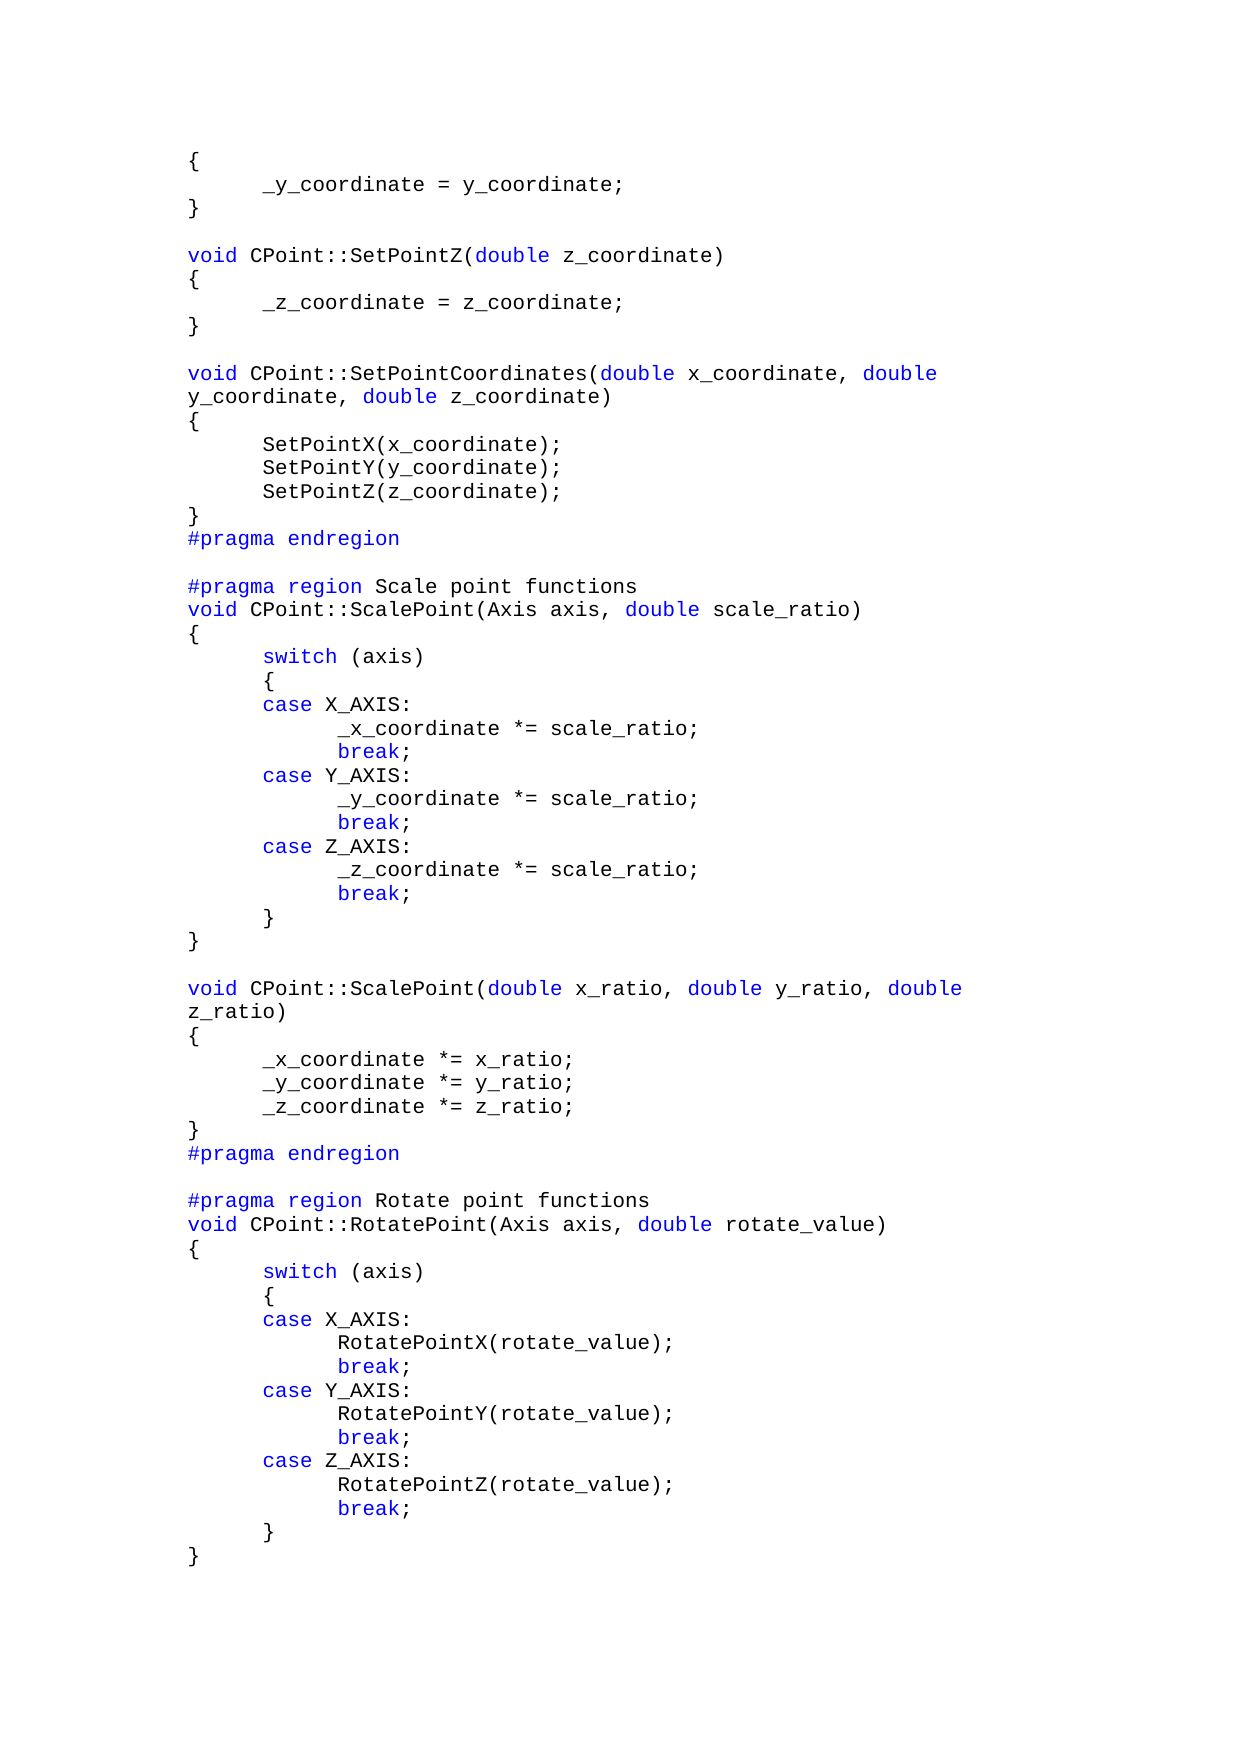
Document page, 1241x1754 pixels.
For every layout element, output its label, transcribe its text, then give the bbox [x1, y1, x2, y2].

text case Z_AXIS: [187, 836, 1053, 859]
text _x_coordinate *= x_ratio; [187, 1048, 1053, 1072]
text case Z_AXIS: [187, 1451, 1053, 1474]
text #pragma region Scale point functions [187, 576, 1053, 599]
text #pragma endregion [187, 1143, 1053, 1167]
text } [187, 907, 1053, 930]
text } [187, 505, 1053, 528]
text case X_AXIS: [187, 694, 1053, 717]
text break; [187, 1356, 1053, 1379]
text break; [187, 741, 1053, 765]
text { [187, 268, 1053, 292]
text #pragma region Rotate point functions [187, 1190, 1053, 1214]
text case Y_AXIS: [187, 765, 1053, 788]
text #pragma endregion [187, 528, 1053, 552]
text switch (axis) [187, 647, 1053, 670]
text switch (axis) [187, 1261, 1053, 1285]
text void CPoint::SetPointZ(double z_coordinate) [187, 244, 1053, 268]
text RotatePointY(rotate_value); [187, 1403, 1053, 1427]
text { [187, 1238, 1053, 1261]
text } [187, 316, 1053, 339]
text } [187, 1545, 1053, 1569]
text case X_AXIS: [187, 1309, 1053, 1332]
text _z_coordinate *= z_ratio; [187, 1096, 1053, 1119]
text case Y_AXIS: [187, 1379, 1053, 1403]
text SetPointZ(z_coordinate); [187, 481, 1053, 505]
text } [187, 1119, 1053, 1143]
text break; [187, 812, 1053, 836]
text } [187, 197, 1053, 221]
text break; [187, 1427, 1053, 1451]
text SetPointY(y_coordinate); [187, 457, 1053, 481]
text break; [187, 1498, 1053, 1521]
text break; [187, 883, 1053, 907]
text _y_coordinate *= scale_ratio; [187, 788, 1053, 812]
text void CPoint::ScalePoint(double x_ratio, double y_ratio, double z_ratio) [187, 978, 1053, 1025]
text void CPoint::RotatePoint(Axis axis, double rotate_value) [187, 1214, 1053, 1238]
text void CPoint::ScalePoint(Axis axis, double scale_ratio) [187, 599, 1053, 623]
text { [187, 410, 1053, 434]
text } [187, 1521, 1053, 1545]
text { [187, 1285, 1053, 1309]
text void CPoint::SetPointCoordinates(double x_coordinate, double y_coordinate, double z_coordinate) [187, 363, 1053, 410]
text _x_coordinate *= scale_ratio; [187, 717, 1053, 741]
text _z_coordinate = z_coordinate; [187, 292, 1053, 316]
text { [187, 623, 1053, 647]
text { [187, 670, 1053, 694]
text _y_coordinate *= y_ratio; [187, 1072, 1053, 1096]
text _z_coordinate *= scale_ratio; [187, 859, 1053, 883]
text _y_coordinate = y_coordinate; [187, 174, 1053, 197]
text { [187, 150, 1053, 174]
text RotatePointX(rotate_value); [187, 1332, 1053, 1356]
text RotatePointZ(rotate_value); [187, 1474, 1053, 1498]
text SetPointX(x_coordinate); [187, 434, 1053, 457]
text } [187, 930, 1053, 954]
text { [187, 1025, 1053, 1048]
